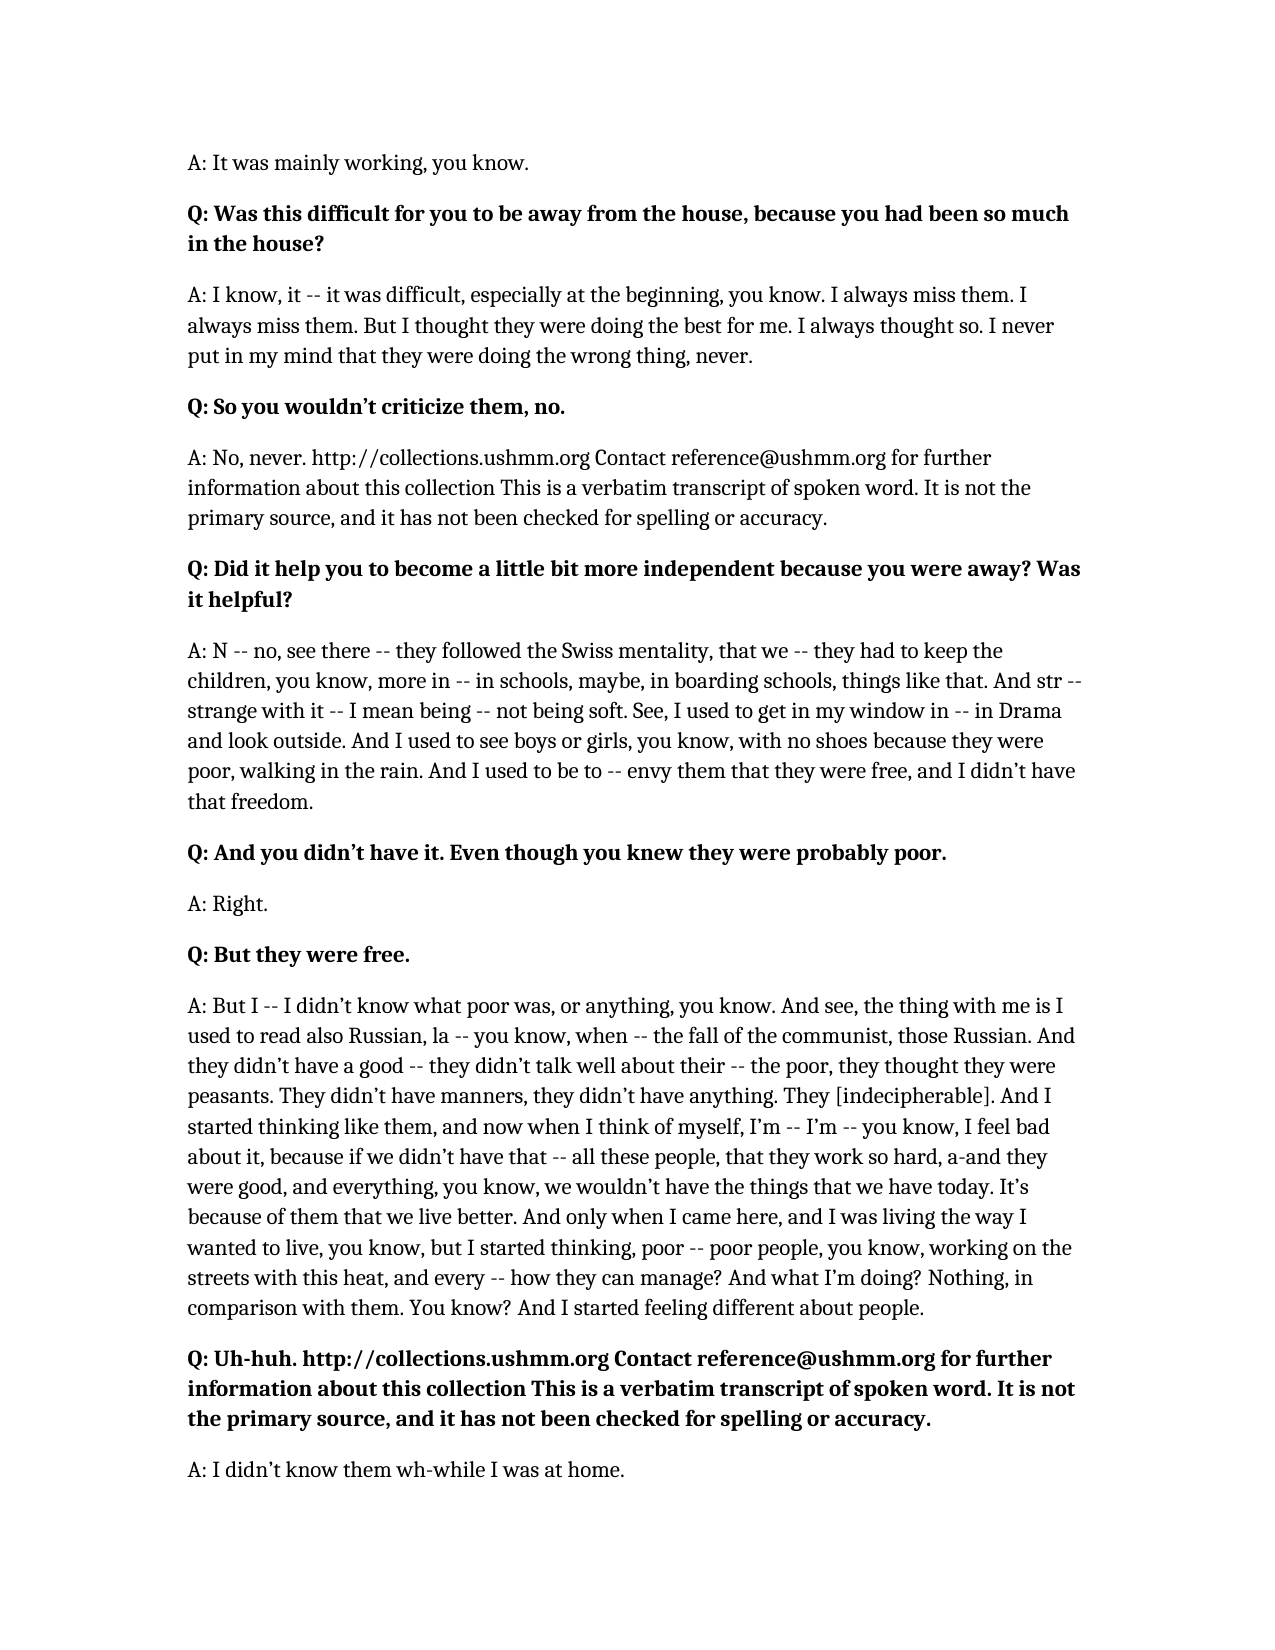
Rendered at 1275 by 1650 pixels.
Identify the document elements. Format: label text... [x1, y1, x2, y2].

text A: I know, it -- it was difficult, especially at the beginning, you know. I always miss them. I always miss them. But I thought they were doing the best for me. I always thought so. I never put in my mind that they were doing the wrong thing, never. [187, 282, 1087, 369]
text A: Right. [187, 891, 1087, 917]
text A: No, never. http://collections.ushmm.org Contact reference@ushmm.org for further information about this collection This is a verbatim transcript of spoken word. It is not the primary source, and it has not been checked for spelling or accuracy. [187, 445, 1087, 532]
text Q: Was this difficult for you to be away from the house, because you had been so much in the house? [187, 201, 1087, 258]
text Q: But they were free. [187, 942, 1087, 968]
text A: But I -- I didn’t know what poor was, or anything, you know. And see, the thing with me is I used to read also Russian, la -- you know, when -- the fall of the communist, those Russian. And they didn’t have a good -- they didn’t talk well about their -- the poor, they thought they were peasants. They didn’t have manners, they didn’t have anything. They [indecipherable]. And I started thinking like them, and now when I think of myself, I’m -- I’m -- you know, I feel bad about it, because if we didn’t have that -- all these people, that they work so hard, a-and they were good, and everything, you know, we wouldn’t have the things that we have today. It’s because of them that we live better. And only when I came here, and I was living the way I wanted to live, you know, but I started thinking, poor -- poor people, you know, working on the streets with this heat, and every -- how they can manage? And what I’m doing? Nothing, in comparison with them. You know? And I started feeling different about people. [187, 993, 1087, 1321]
text Q: And you didn’t have it. Even though you knew they were probably poor. [187, 839, 1087, 866]
text A: I didn’t know them wh-while I was at home. [187, 1457, 1087, 1484]
text Q: Did it help you to become a little bit more independent because you were away? Was it helpful? [187, 556, 1087, 613]
text Q: Uh-huh. http://collections.ushmm.org Contact reference@ushmm.org for further information about this collection This is a verbatim transcript of spoken word. It is not the primary source, and it has not been checked for spelling or accuracy. [187, 1346, 1087, 1433]
text A: N -- no, see there -- they followed the Swiss mentality, that we -- they had to keep the children, you know, more in -- in schools, maybe, in boarding schools, things like that. And str -- strange with it -- I mean being -- not being soft. See, I used to get in my window in -- in Drama and look outside. And I used to see boys or girls, you know, with no shoes because they were poor, walking in the rain. And I used to be to -- envy them that they were free, and I didn’t have that freedom. [187, 637, 1087, 815]
text Q: So you wouldn’t criticize them, no. [187, 394, 1087, 420]
text A: It was mainly working, you know. [187, 150, 1087, 176]
